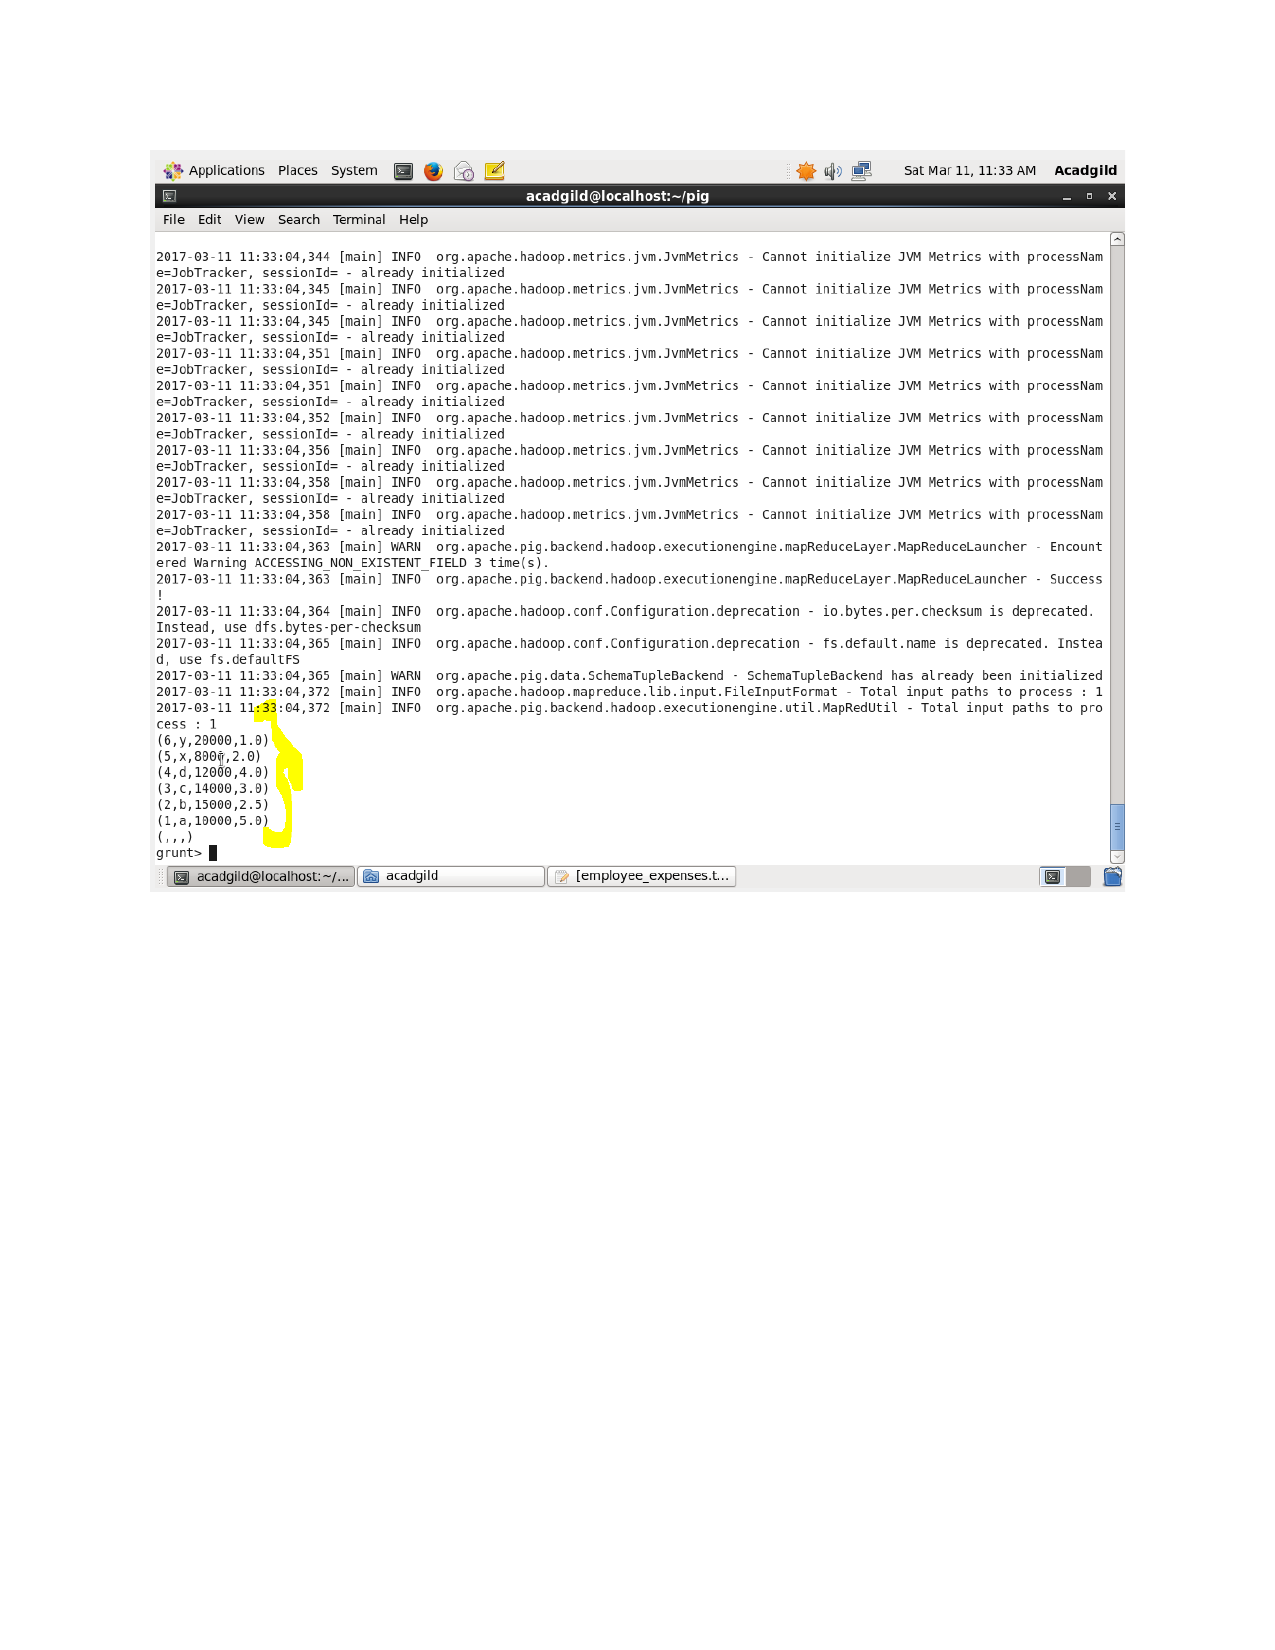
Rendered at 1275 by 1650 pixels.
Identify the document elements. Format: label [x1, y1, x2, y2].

picture [150, 150, 1125, 892]
